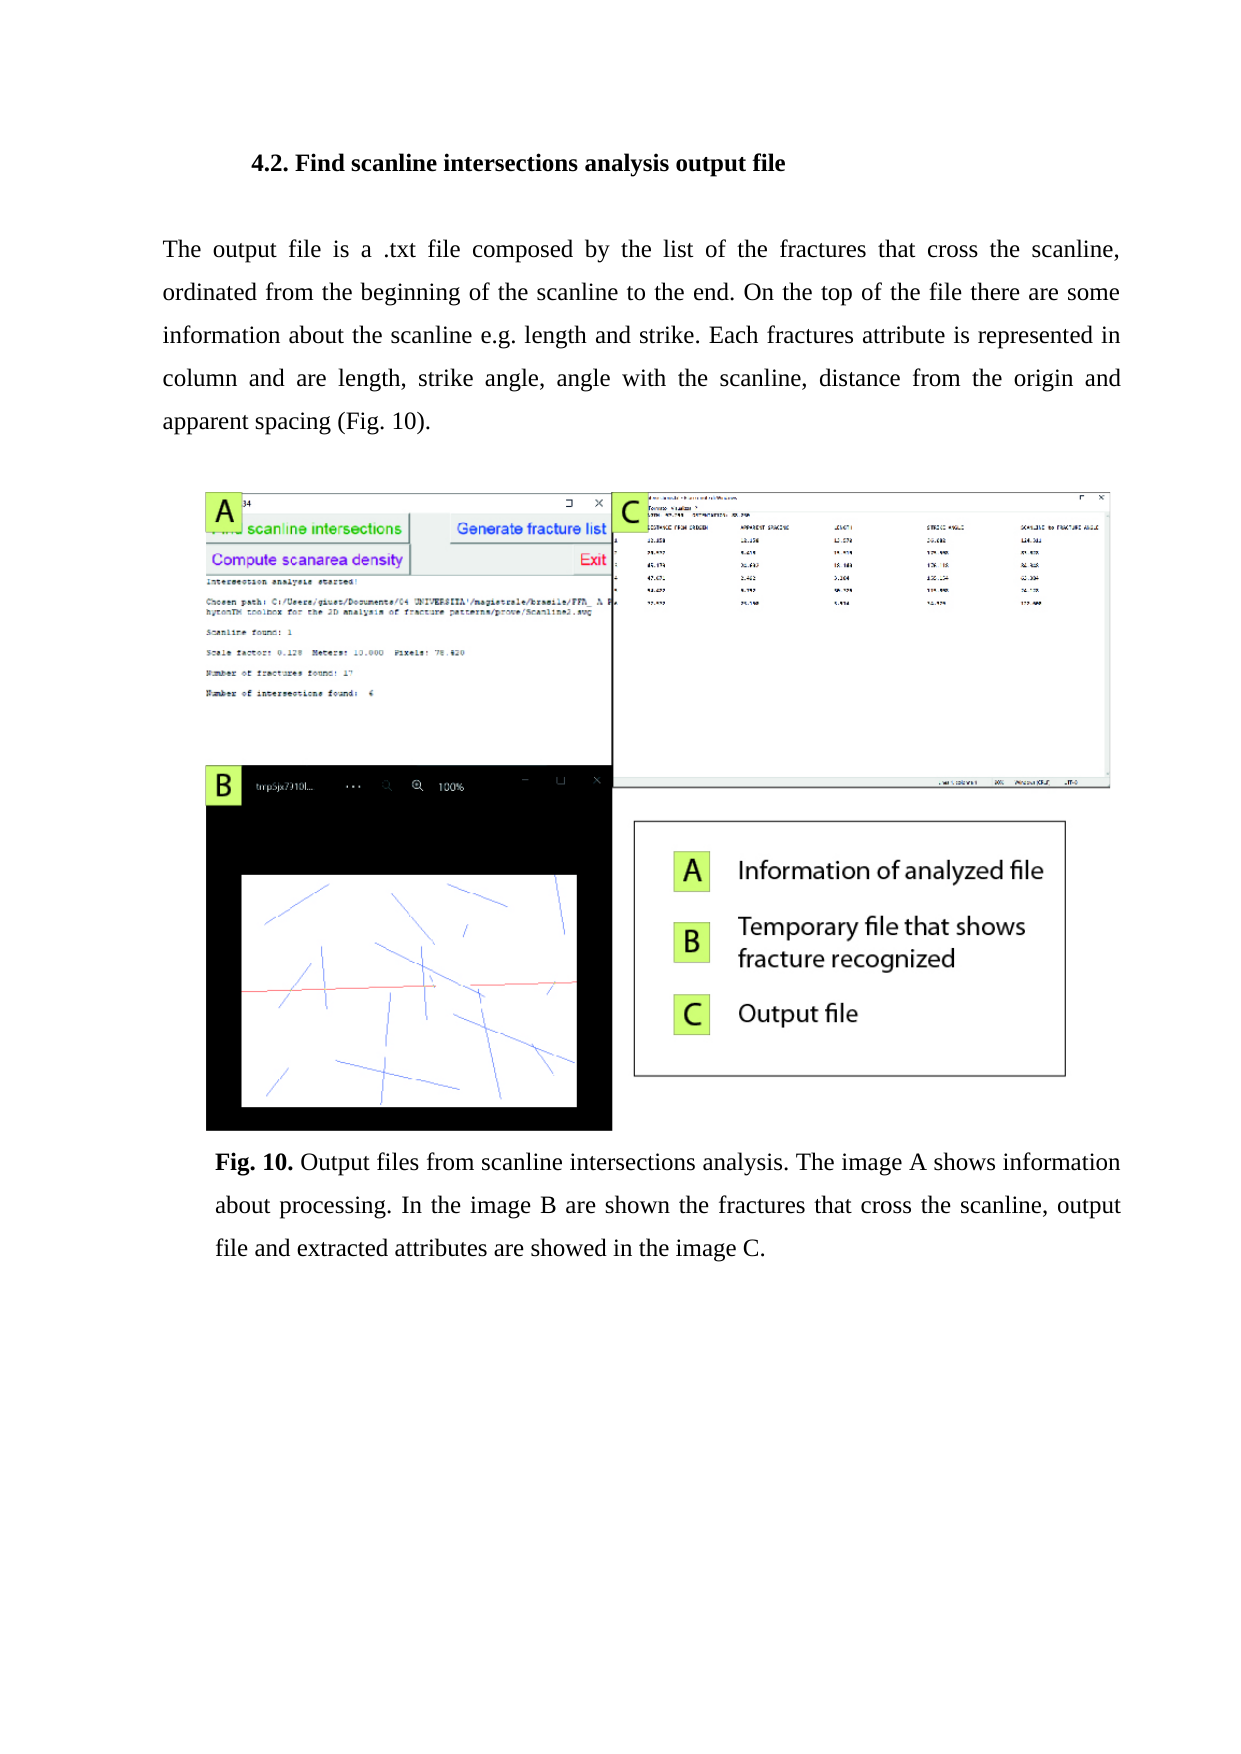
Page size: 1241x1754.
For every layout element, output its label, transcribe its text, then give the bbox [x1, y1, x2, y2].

text Fig. 10. Output files from scanline intersections analysis. The image A shows information about processing. In the image B are shown the fractures that cross the scanline, output file and extracted attributes are showed in the image C. [215, 1147, 1122, 1262]
picture [205, 492, 1110, 1133]
text 4.2. Find scanline intersections analysis output file [222, 148, 1122, 176]
text The output file is a .txt file composed by the list of the fractures that cross the scanline, ordinated from the beginning of the scanline to the end. On the top of the file there are some information about the scanline e.g. length and strike. Each fractures attribute is represented in column and are length, strike angle, angle with the scanline, distance from the origin and apparent spacing (Fig. 10). [162, 234, 1122, 435]
